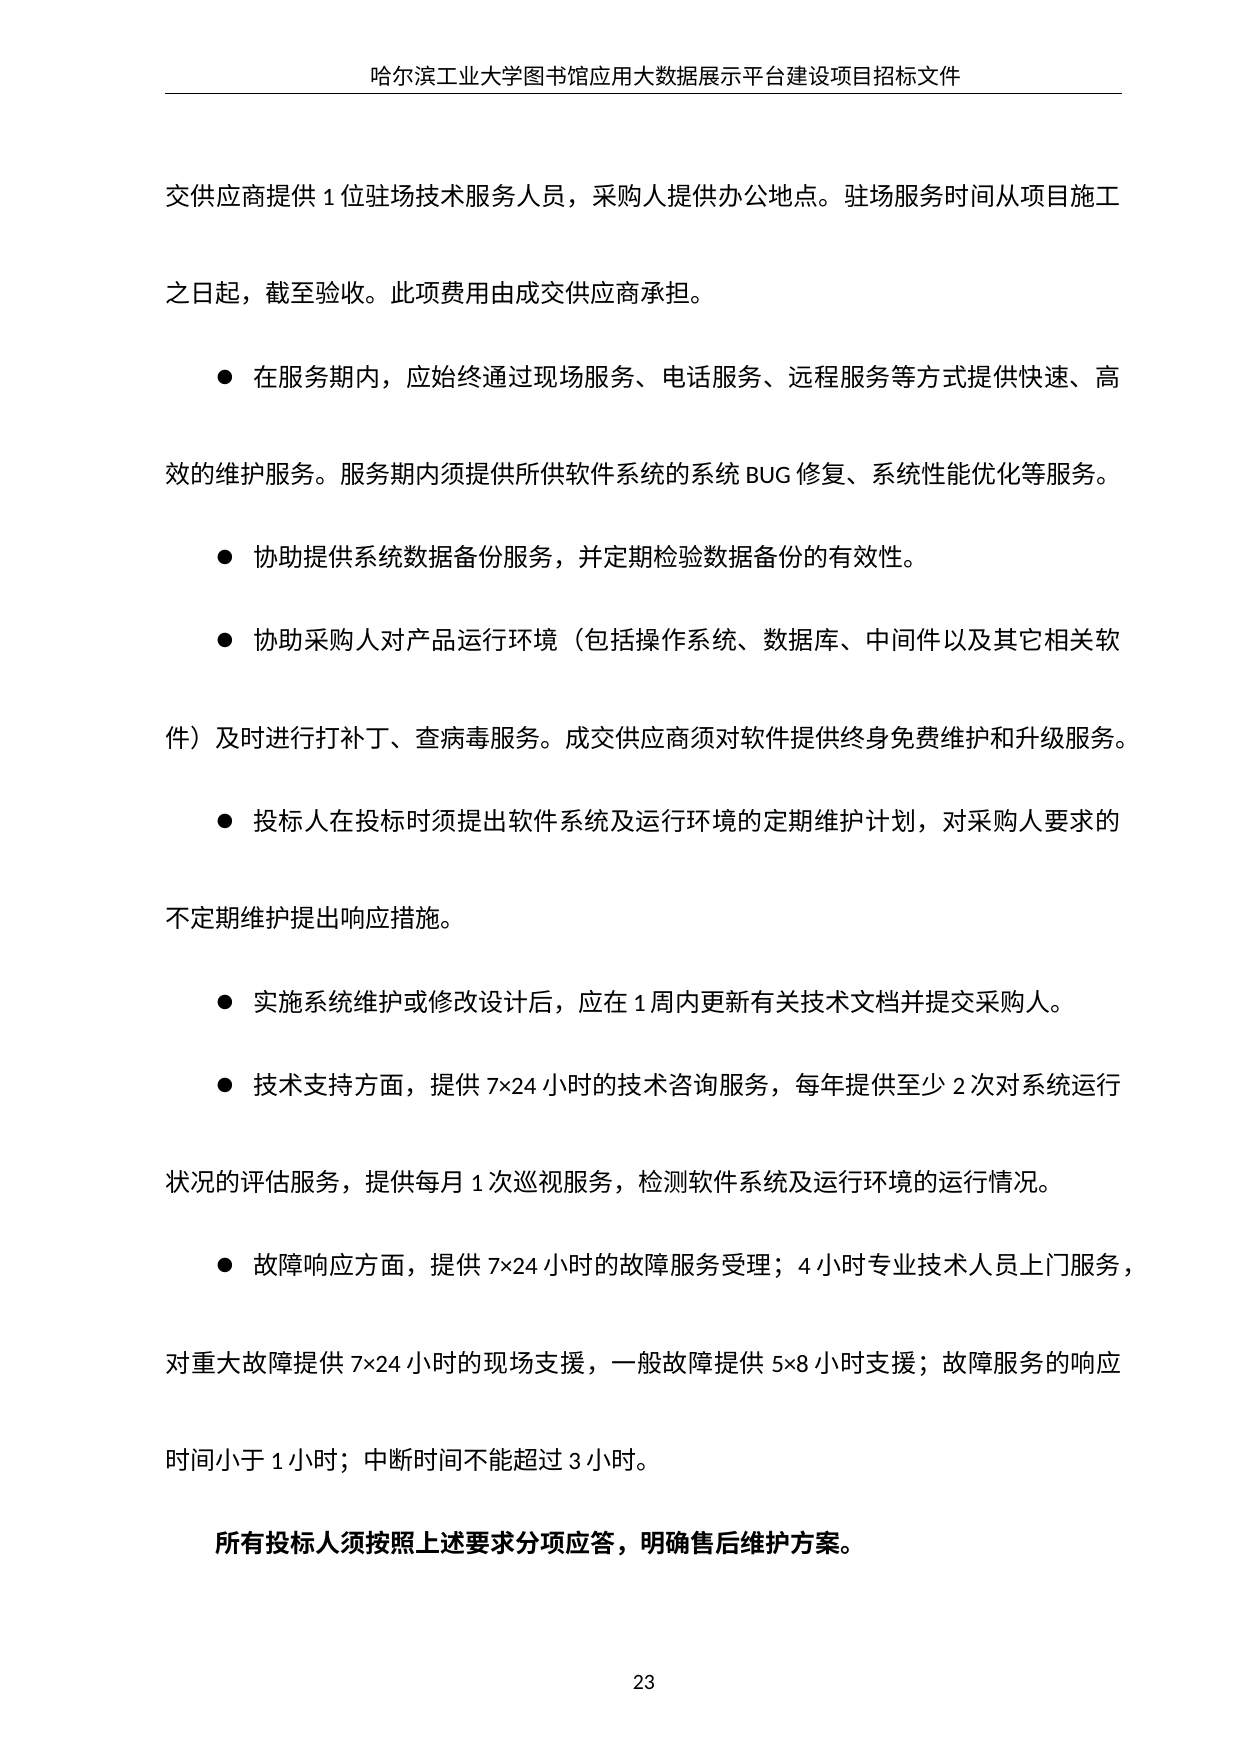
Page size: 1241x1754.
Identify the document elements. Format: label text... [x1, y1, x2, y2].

list 协助提供系统数据备份服务，并定期检验数据备份的有效性。 [165, 523, 1122, 588]
list 实施系统维护或修改设计后，应在1周内更新有关技术文档并提交采购人。 [165, 968, 1122, 1033]
list 技术支持方面，提供7×24小时的技术咨询服务，每年提供至少2次对系统运行状况的评估服务，提供每月1次巡视服务，检测软件系统及运行环境的运行情况。 [165, 1051, 1122, 1213]
list 在服务期内，应始终通过现场服务、电话服务、远程服务等方式提供快速、高效的维护服务。服务期内须提供所供软件系统的系统BUG修复、系统性能优化等服务。 [165, 343, 1122, 505]
list 协助采购人对产品运行环境（包括操作系统、数据库、中间件以及其它相关软件）及时进行打补丁、查病毒服务。成交供应商须对软件提供终身免费维护和升级服务。 [165, 606, 1122, 769]
list 故障响应方面，提供7×24小时的故障服务受理；4小时专业技术人员上门服务，对重大故障提供7×24小时的现场支援，一般故障提供5×8小时支援；故障服务的响应时间小于1小时；中断时间不能超过3小时。 [165, 1231, 1122, 1491]
list 投标人在投标时须提出软件系统及运行环境的定期维护计划，对采购人要求的不定期维护提出响应措施。 [165, 787, 1122, 949]
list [165, 162, 1122, 324]
text 所有投标人须按照上述要求分项应答，明确售后维护方案。 [165, 1509, 1122, 1574]
